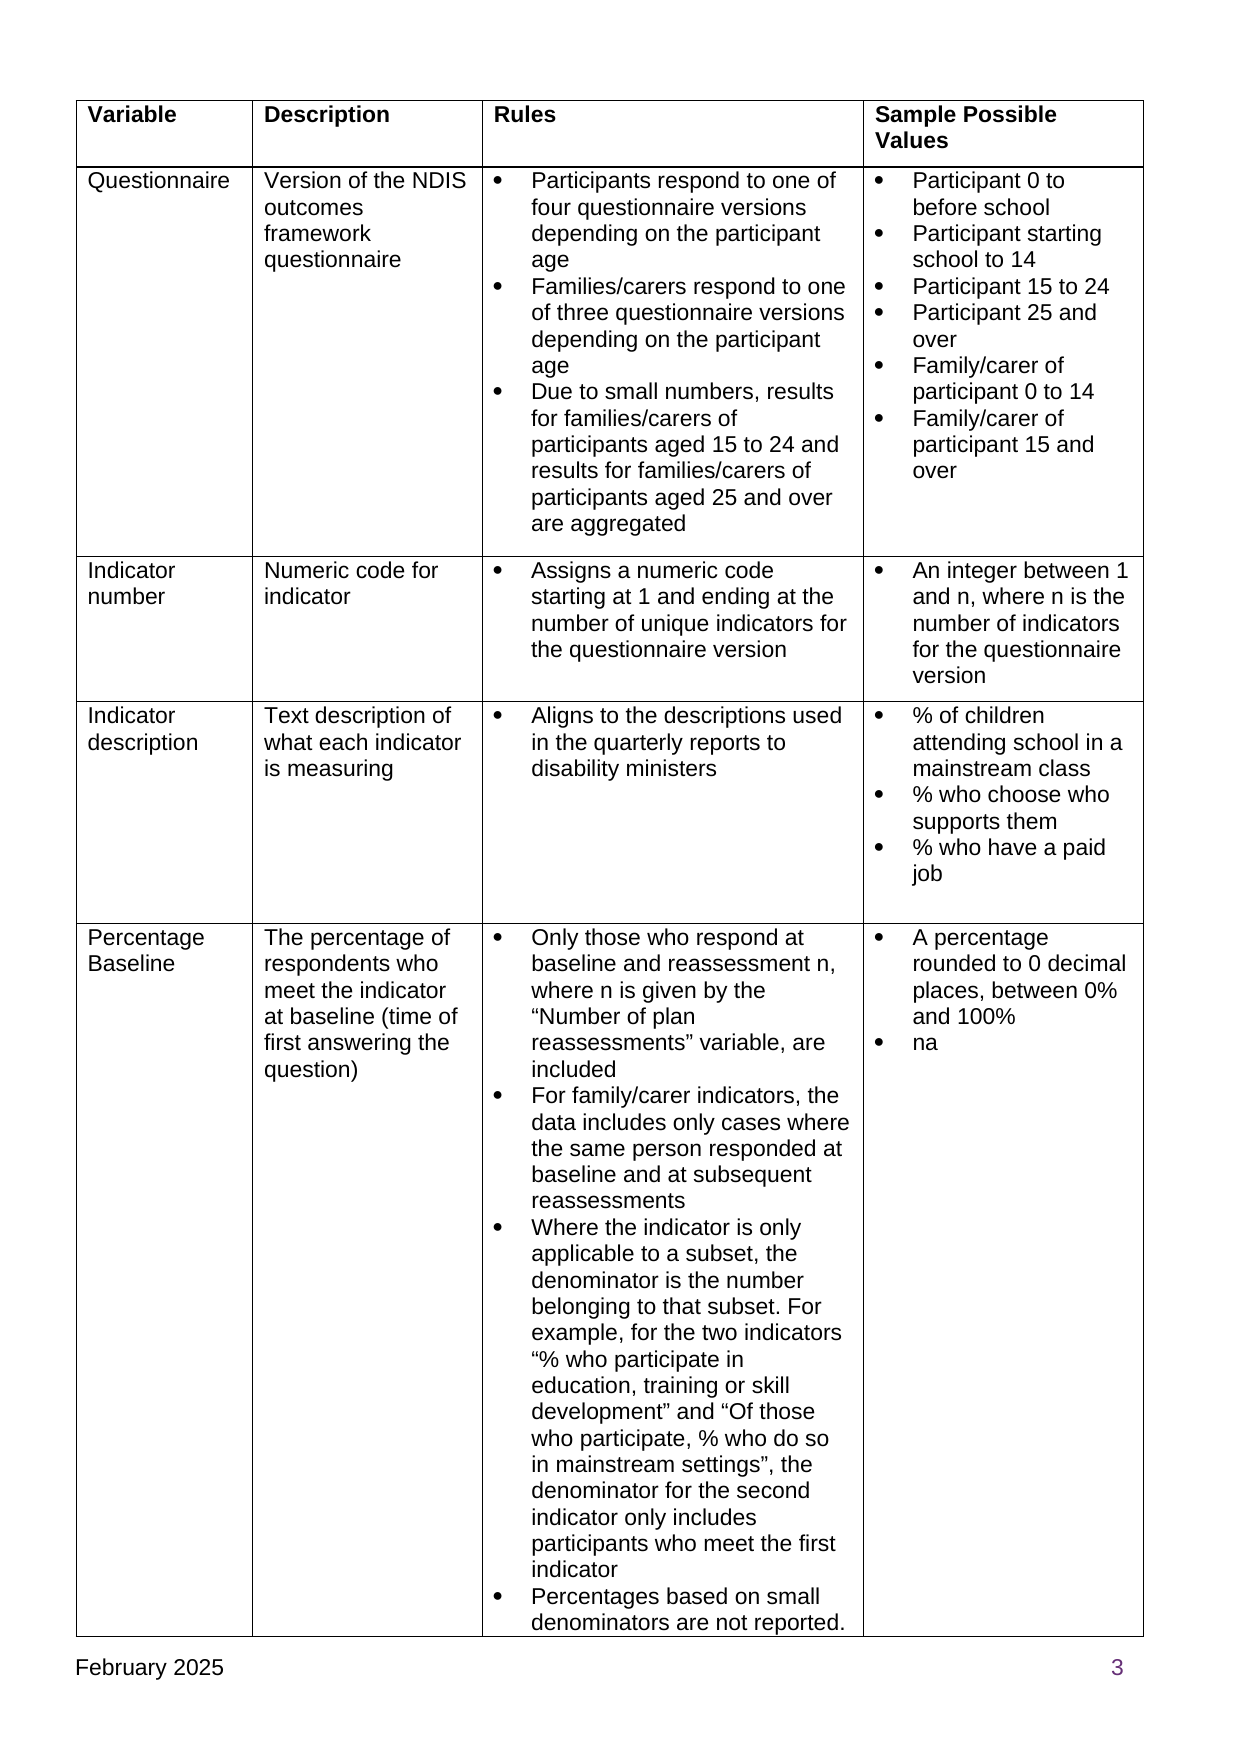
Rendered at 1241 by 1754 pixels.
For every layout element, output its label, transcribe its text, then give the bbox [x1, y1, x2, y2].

table_cell Aligns to the descriptions used in the quarterly reports to disability ministers [483, 702, 863, 923]
table_header Variable [77, 101, 252, 166]
table_cell % of children attending school in a mainstream class % who choose who supports them % who have a paid job [864, 702, 1143, 923]
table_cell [864, 924, 1143, 1636]
table_cell Indicator description [77, 702, 252, 923]
table_cell Questionnaire [77, 168, 252, 556]
table_cell Percentage Baseline [77, 924, 252, 1636]
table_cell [253, 924, 482, 1636]
table_cell Indicator number [77, 557, 252, 701]
table_cell Assigns a numeric code starting at 1 and ending at the number of unique indicators for the questionnaire version [483, 557, 863, 701]
table_cell Version of the NDIS outcomes framework questionnaire [253, 168, 482, 556]
table_cell Text description of what each indicator is measuring [253, 702, 482, 923]
table_header Sample Possible Values [864, 101, 1143, 166]
table_cell An integer between 1 and n, where n is the number of indicators for the questionnaire version [864, 557, 1143, 701]
table_cell Participants respond to one of four questionnaire versions depending on the participant age Families/carers respond to one of three questionnaire versions depending on the participant age Due to small numbers, results for families/carers of participants aged 15 to 24 and results for families/carers of participants aged 25 and over are aggregated [483, 168, 863, 556]
table_cell Participant 0 to before school Participant starting school to 14 Participant 15 to 24 Participant 25 and over Family/carer of participant 0 to 14 Family/carer of participant 15 and over [864, 168, 1143, 556]
table_header Description [253, 101, 482, 166]
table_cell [483, 924, 863, 1636]
table_cell Numeric code for indicator [253, 557, 482, 701]
table_header Rules [483, 101, 863, 166]
